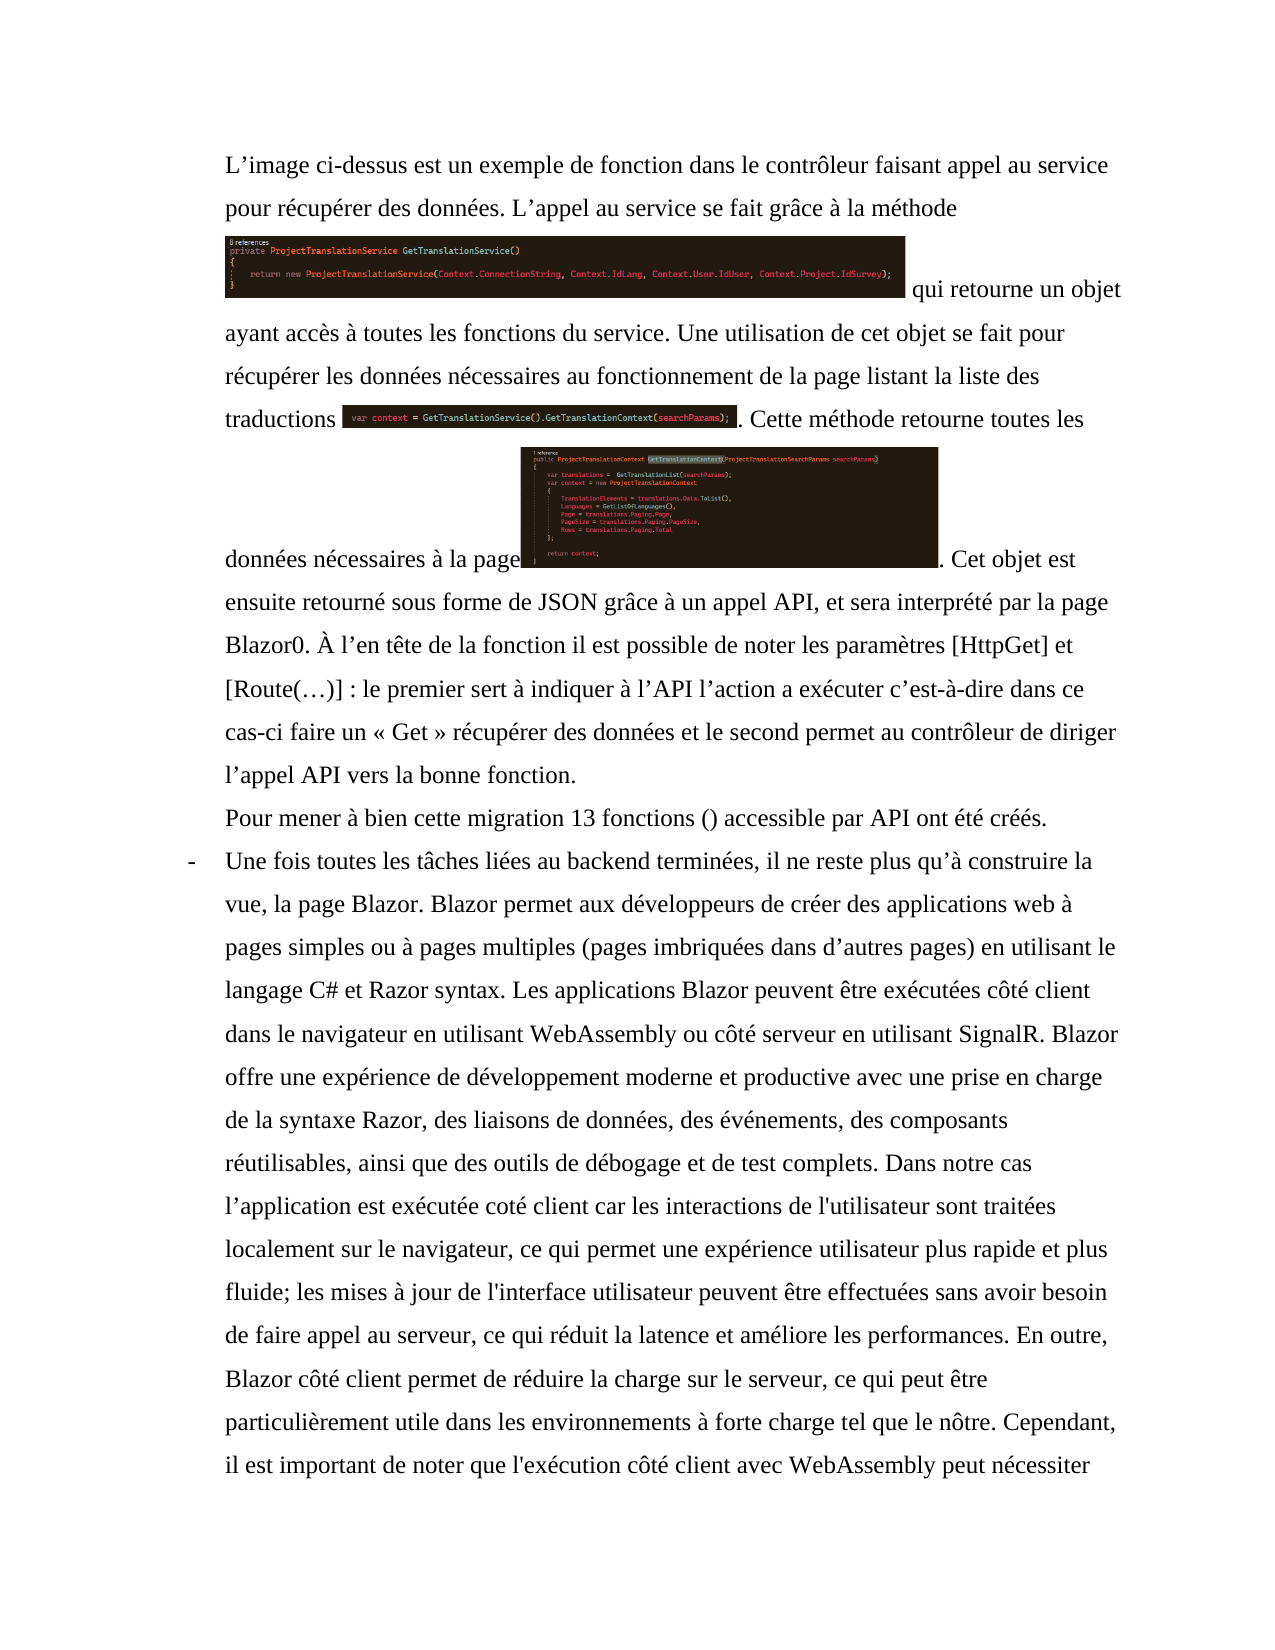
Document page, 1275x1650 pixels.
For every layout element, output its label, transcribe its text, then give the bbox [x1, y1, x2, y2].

picture [520, 447, 939, 568]
picture [225, 236, 906, 298]
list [187, 846, 1125, 1479]
text Pour mener à bien cette migration 13 fonctions () accessible par API ont été créés. [225, 803, 1125, 832]
text L’image ci-dessus est un exemple de fonction dans le contrôleur faisant appel au service pour récupérer des données. L’appel au service se fait grâce à la méthode qui retourne un objet ayant accès à toutes les fonctions du service. Une utilisation de cet objet se fait pour récupérer les données nécessaires au fonctionnement de la page listant la liste des traductions . Cette méthode retourne toutes les données nécessaires à la page. Cet objet est ensuite retourné sous forme de JSON grâce à un appel API, et sera interprété par la page Blazor0. À l’en tête de la fonction il est possible de noter les paramètres [HttpGet] et [Route(…)] : le premier sert à indiquer à l’API l’action a exécuter c’est-à-dire dans ce cas-ci faire un « Get » récupérer des données et le second permet au contrôleur de diriger l’appel API vers la bonne fonction. [225, 150, 1125, 789]
picture [342, 405, 738, 428]
